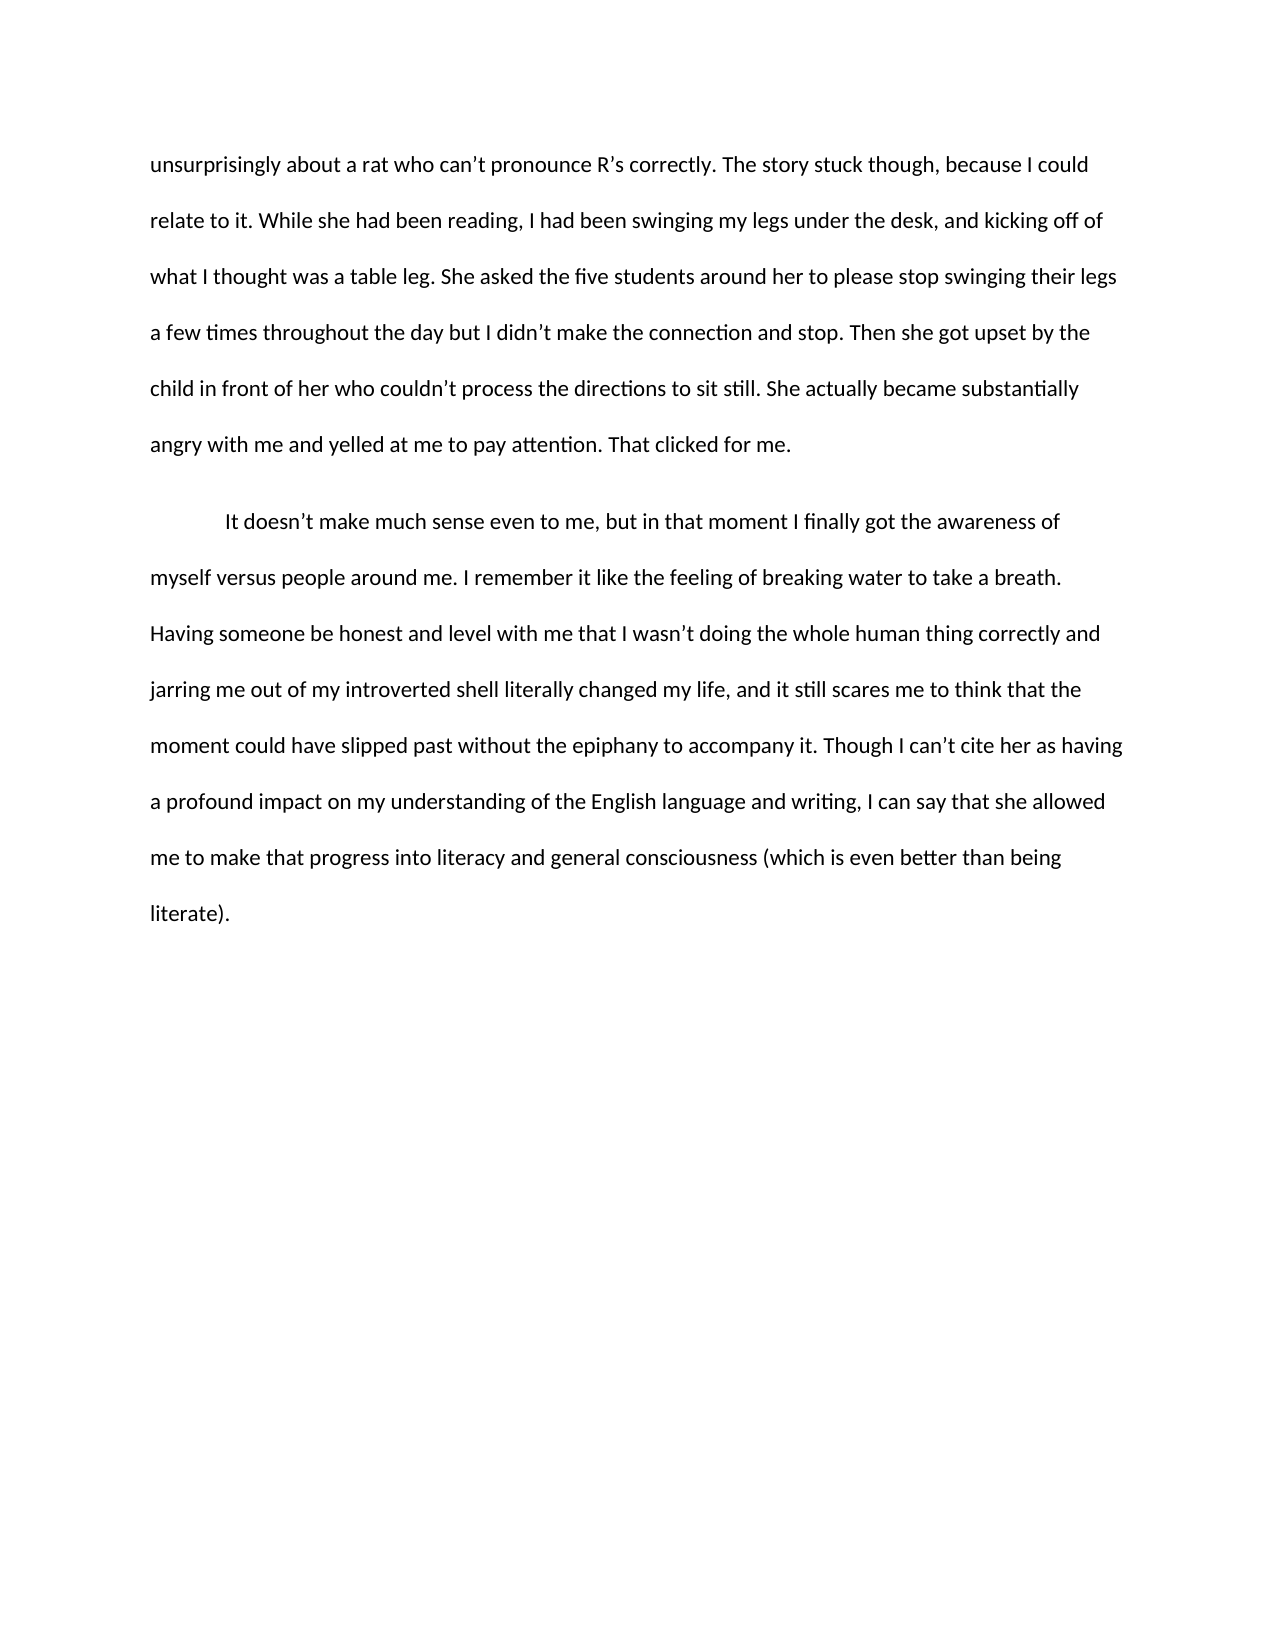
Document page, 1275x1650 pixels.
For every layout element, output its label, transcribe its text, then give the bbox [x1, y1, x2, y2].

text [150, 150, 1125, 458]
text It doesn’t make much sense even to me, but in that moment I finally got the awareness of myself versus people around me. I remember it like the feeling of breaking water to take a breath. Having someone be honest and level with me that I wasn’t doing the whole human thing correctly and jarring me out of my introverted shell literally changed my life, and it still scares me to think that the moment could have slipped past without the epiphany to accompany it. Though I can’t cite her as having a profound impact on my understanding of the English language and writing, I can say that she allowed me to make that progress into literacy and general consciousness (which is even better than being literate). [150, 507, 1125, 927]
